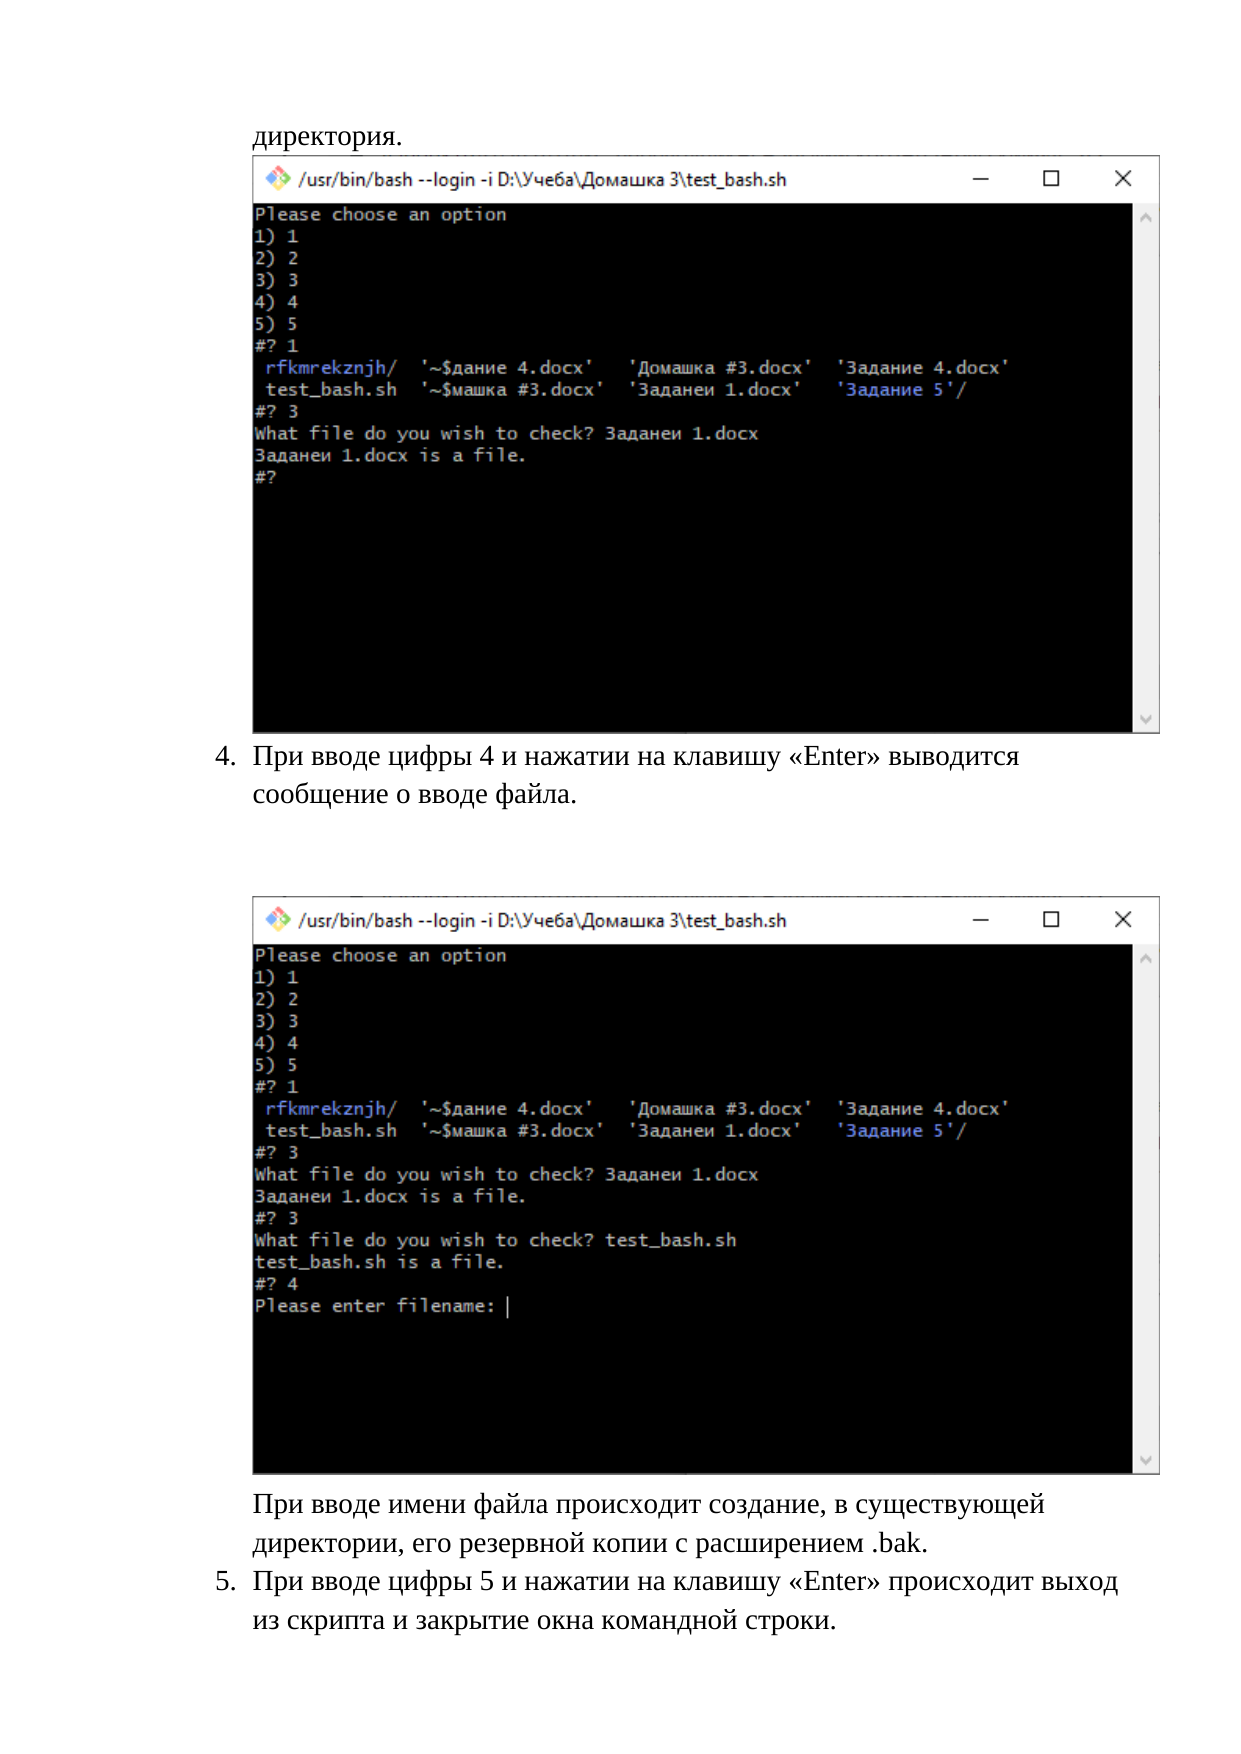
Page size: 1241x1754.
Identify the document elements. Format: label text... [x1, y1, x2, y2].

list При вводе цифры 5 и нажатии на клавишу «Enter» происходит выход из скрипта и закрытие окна командной строки. [215, 1563, 1152, 1635]
picture [252, 155, 1160, 734]
picture [252, 896, 1160, 1475]
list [215, 118, 1152, 734]
